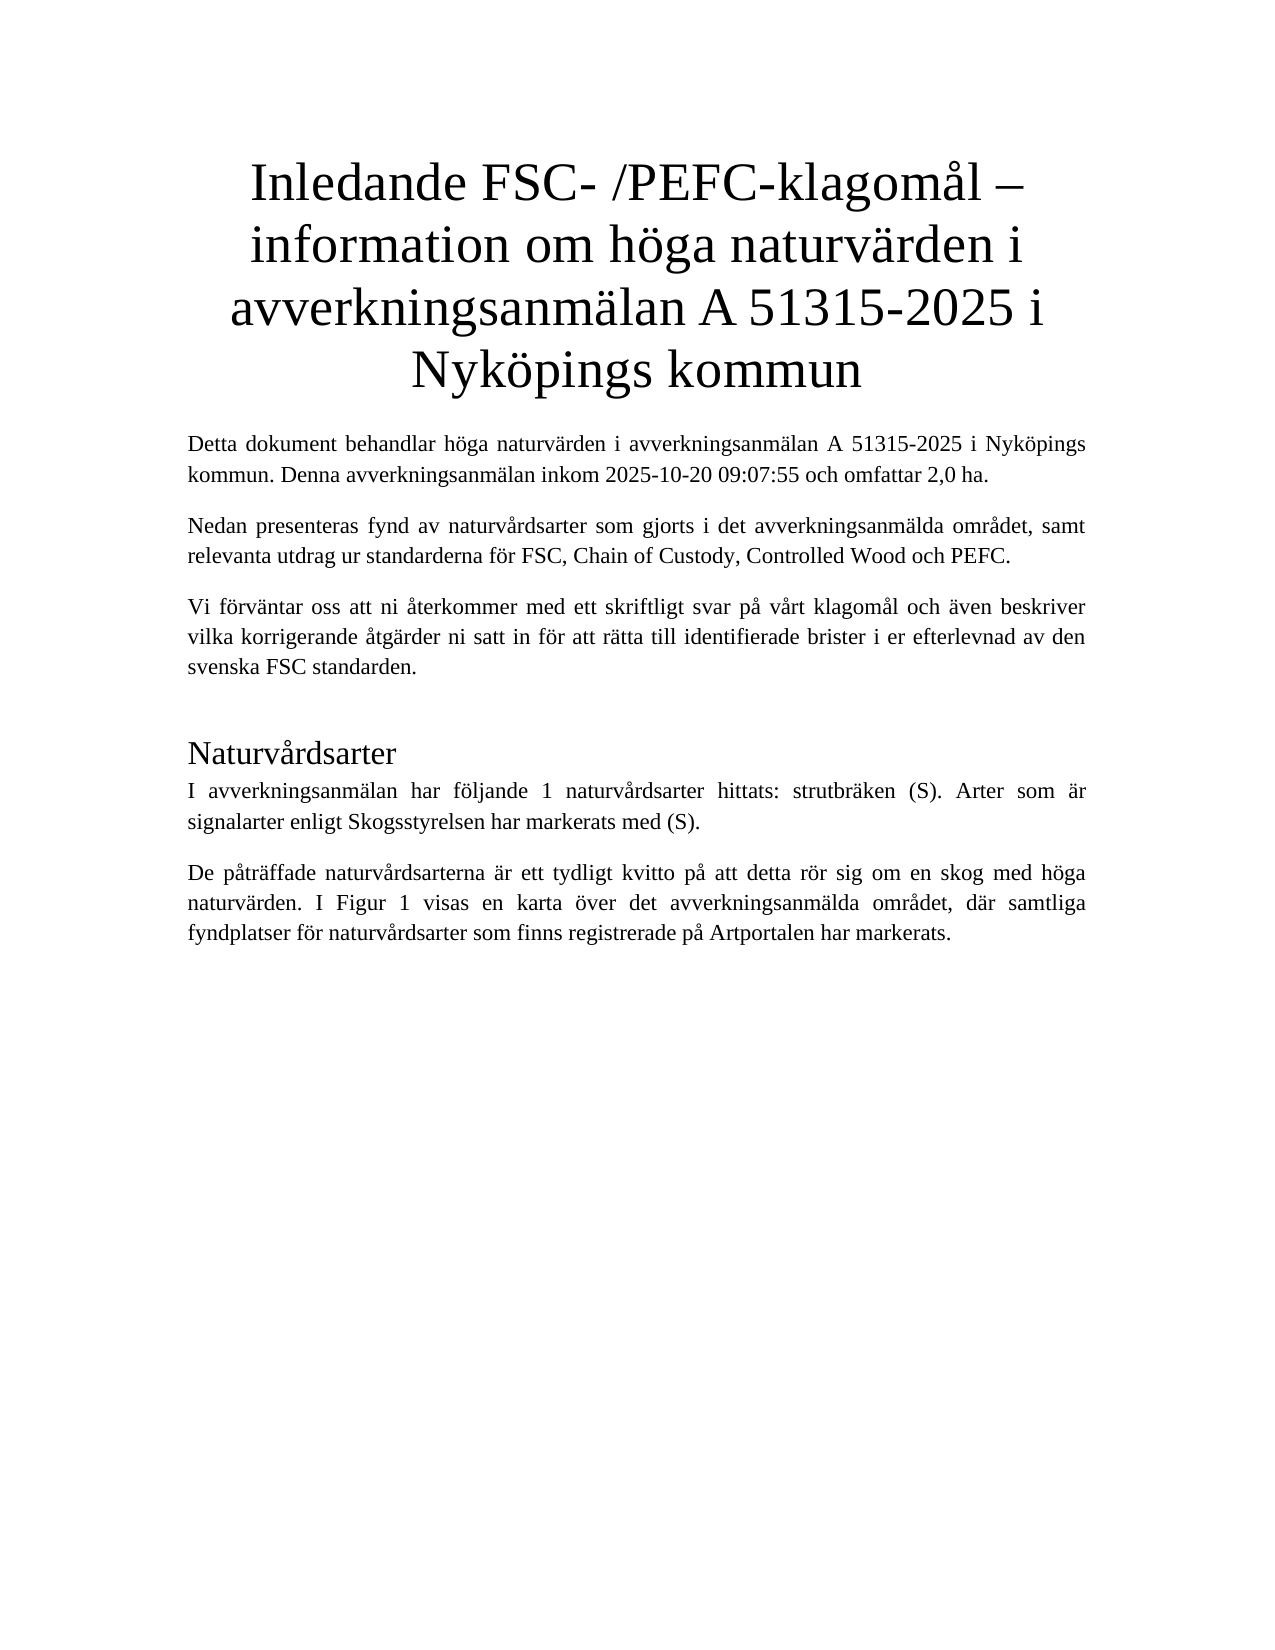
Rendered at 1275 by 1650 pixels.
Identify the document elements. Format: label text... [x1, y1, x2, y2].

text Vi förväntar oss att ni återkommer med ett skriftligt svar på vårt klagomål och även beskriver vilka korrigerande åtgärder ni satt in för att rätta till identifierade brister i er efterlevnad av den svenska FSC standarden. [187, 593, 1087, 680]
text Nedan presenteras fynd av naturvårdsarter som gjorts i det avverkningsanmälda området, samt relevanta utdrag ur standarderna för FSC, Chain of Custody, Controlled Wood och PEFC. [187, 512, 1087, 568]
title Inledande FSC- /PEFC-klagomål – information om höga naturvärden i avverkningsanmälan A 51315-2025 i Nyköpings kommun [187, 150, 1087, 399]
text De påträffade naturvårdsarterna är ett tydligt kvitto på att detta rör sig om en skog med höga naturvärden. I Figur 1 visas en karta över det avverkningsanmälda området, där samtliga fyndplatser för naturvårdsarter som finns registrerade på Artportalen har markerats. [187, 859, 1087, 946]
subtitle Naturvårdsarter [187, 733, 1087, 772]
text I avverkningsanmälan har följande 1 naturvårdsarter hittats: strutbräken (S). Arter som är signalarter enligt Skogsstyrelsen har markerats med (S). [187, 778, 1087, 834]
text Detta dokument behandlar höga naturvärden i avverkningsanmälan A 51315-2025 i Nyköpings kommun. Denna avverkningsanmälan inkom 2025-10-20 09:07:55 och omfattar 2,0 ha. [187, 430, 1087, 487]
